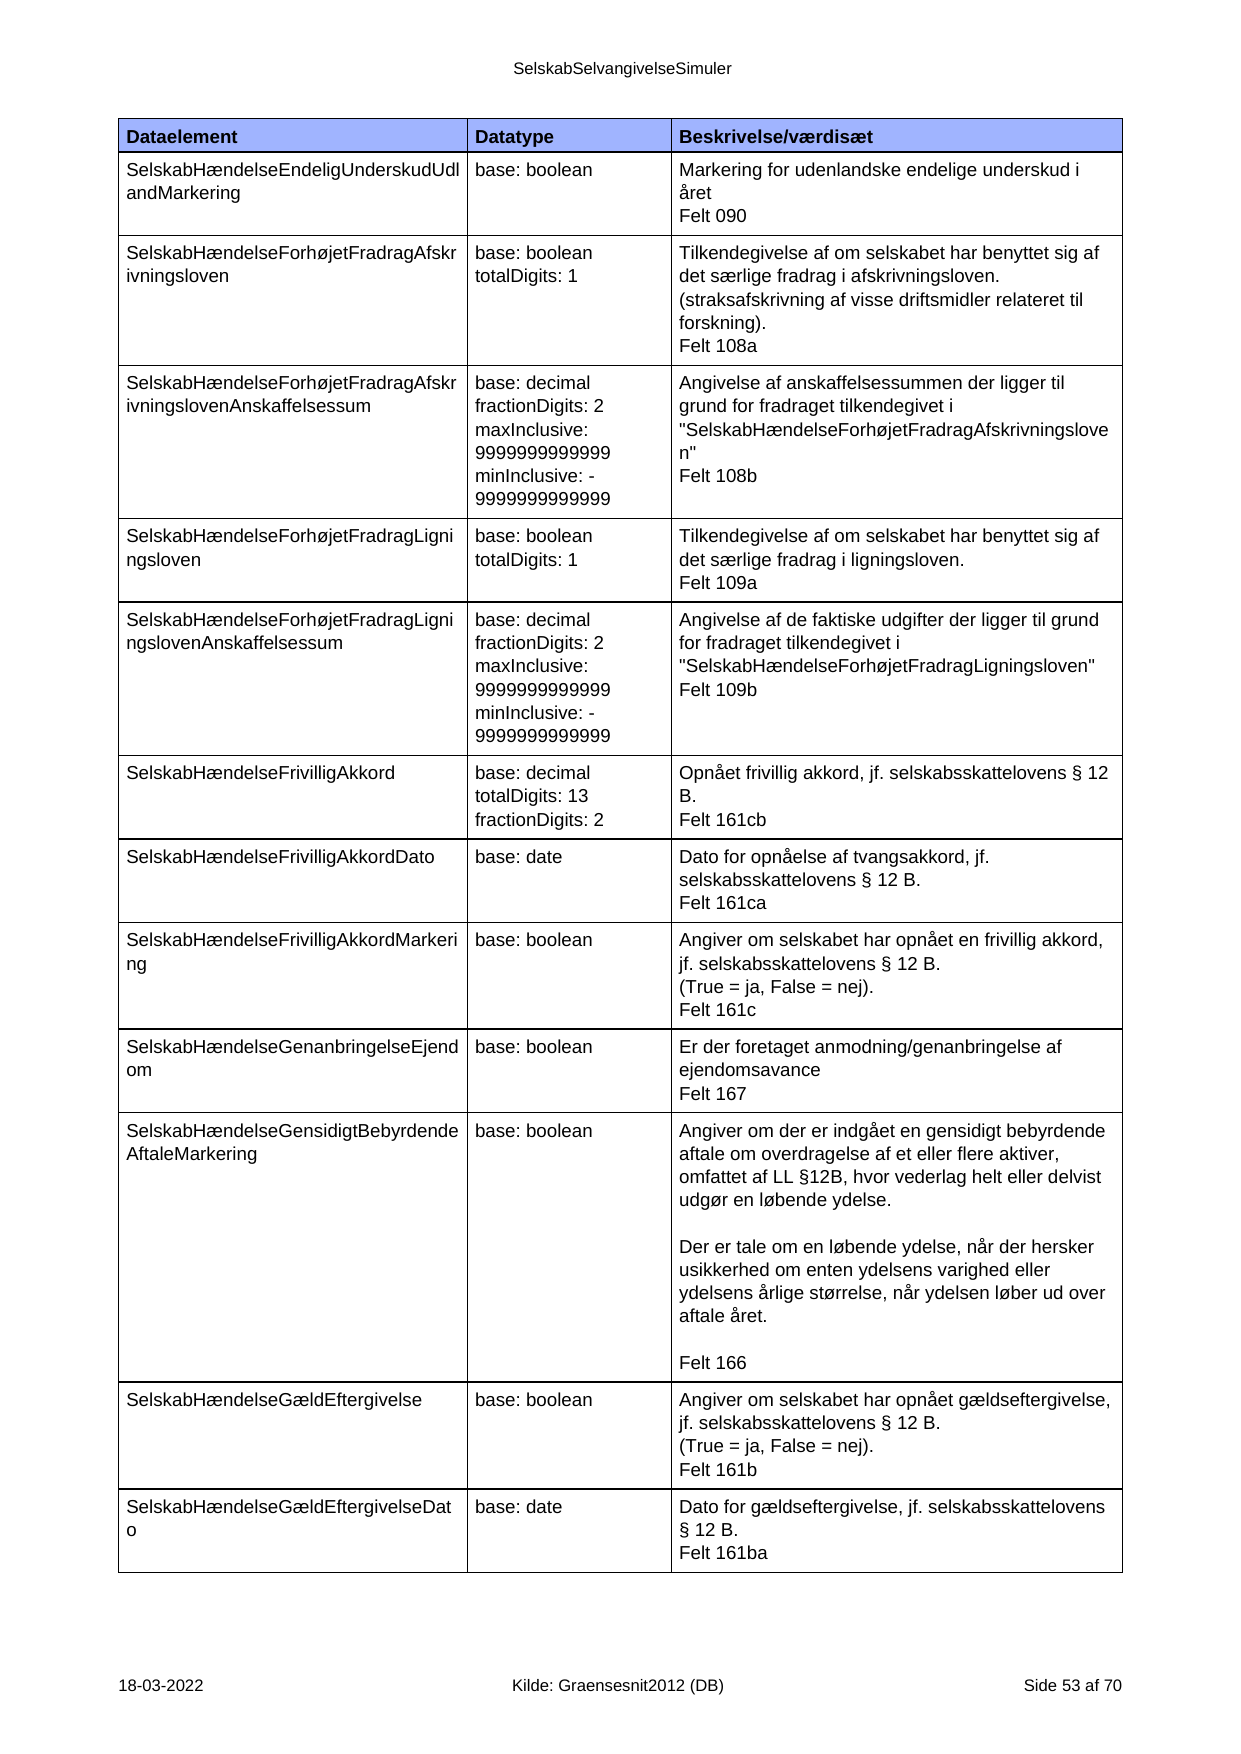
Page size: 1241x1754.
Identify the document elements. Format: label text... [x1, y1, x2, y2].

table_cell SelskabHændelseEndeligUnderskudUdlandMarkering [119, 153, 467, 234]
table_cell Er der foretaget anmodning/genanbringelse af ejendomsavance Felt 167 [672, 1030, 1122, 1112]
table_cell Angiver om selskabet har opnået gældseftergivelse, jf. selskabsskattelovens § 12 B. (True = ja, False = nej). Felt 161b [672, 1383, 1122, 1488]
table_cell Angivelse af de faktiske udgifter der ligger til grund for fradraget tilkendegivet i "SelskabHændelseForhøjetFradragLigningsloven" Felt 109b [672, 603, 1122, 754]
table_cell SelskabHændelseFrivilligAkkordMarkering [119, 923, 467, 1028]
table_cell SelskabHændelseForhøjetFradragAfskrivningsloven [119, 236, 467, 364]
table_cell base: boolean [468, 1383, 671, 1488]
table_cell base: decimal fractionDigits: 2 maxInclusive: 9999999999999 minInclusive: -9999999999999 [468, 366, 671, 518]
table_cell base: boolean [468, 153, 671, 234]
table_cell Tilkendegivelse af om selskabet har benyttet sig af det særlige fradrag i ligningsloven. Felt 109a [672, 519, 1122, 601]
table_cell base: decimal totalDigits: 13 fractionDigits: 2 [468, 756, 671, 838]
table_cell SelskabHændelseForhøjetFradragAfskrivningslovenAnskaffelsessum [119, 366, 467, 518]
table_header Dataelement [119, 119, 467, 151]
table_cell Angiver om selskabet har opnået en frivillig akkord, jf. selskabsskattelovens § 12 B. (True = ja, False = nej). Felt 161c [672, 923, 1122, 1028]
table_cell Angivelse af anskaffelsessummen der ligger til grund for fradraget tilkendegivet i "SelskabHændelseForhøjetFradragAfskrivningsloven" Felt 108b [672, 366, 1122, 518]
table_cell SelskabHændelseFrivilligAkkordDato [119, 840, 467, 922]
table_cell Markering for udenlandske endelige underskud i året Felt 090 [672, 153, 1122, 234]
table_cell base: boolean [468, 923, 671, 1028]
table_cell Dato for gældseftergivelse, jf. selskabsskattelovens § 12 B. Felt 161ba [672, 1490, 1122, 1572]
table_cell SelskabHændelseGældEftergivelse [119, 1383, 467, 1488]
table_cell SelskabHændelseGældEftergivelseDato [119, 1490, 467, 1572]
table_cell base: decimal fractionDigits: 2 maxInclusive: 9999999999999 minInclusive: -9999999999999 [468, 603, 671, 754]
table_header Beskrivelse/værdisæt [672, 119, 1122, 151]
table_cell Tilkendegivelse af om selskabet har benyttet sig af det særlige fradrag i afskrivningsloven. (straksafskrivning af visse driftsmidler relateret til forskning). Felt 108a [672, 236, 1122, 364]
table_cell base: date [468, 1490, 671, 1572]
table_cell base: boolean totalDigits: 1 [468, 519, 671, 601]
table_cell base: boolean totalDigits: 1 [468, 236, 671, 364]
table_cell Dato for opnåelse af tvangsakkord, jf. selskabsskattelovens § 12 B. Felt 161ca [672, 840, 1122, 922]
table_cell Opnået frivillig akkord, jf. selskabsskattelovens § 12 B. Felt 161cb [672, 756, 1122, 838]
table_cell base: boolean [468, 1113, 671, 1381]
table_cell Angiver om der er indgået en gensidigt bebyrdende aftale om overdragelse af et eller flere aktiver, omfattet af LL §12B, hvor vederlag helt eller delvist udgør en løbende ydelse. Der er tale om en løbende ydelse, når der hersker usikkerhed om enten ydelsens varighed eller ydelsens årlige størrelse, når ydelsen løber ud over aftale året. Felt 166 [672, 1113, 1122, 1381]
table_cell base: boolean [468, 1030, 671, 1112]
table_cell SelskabHændelseForhøjetFradragLigningslovenAnskaffelsessum [119, 603, 467, 754]
table_cell base: date [468, 840, 671, 922]
table_cell SelskabHændelseGensidigtBebyrdendeAftaleMarkering [119, 1113, 467, 1381]
table_cell SelskabHændelseGenanbringelseEjendom [119, 1030, 467, 1112]
table_cell SelskabHændelseForhøjetFradragLigningsloven [119, 519, 467, 601]
table_cell SelskabHændelseFrivilligAkkord [119, 756, 467, 838]
table_header Datatype [468, 119, 671, 151]
